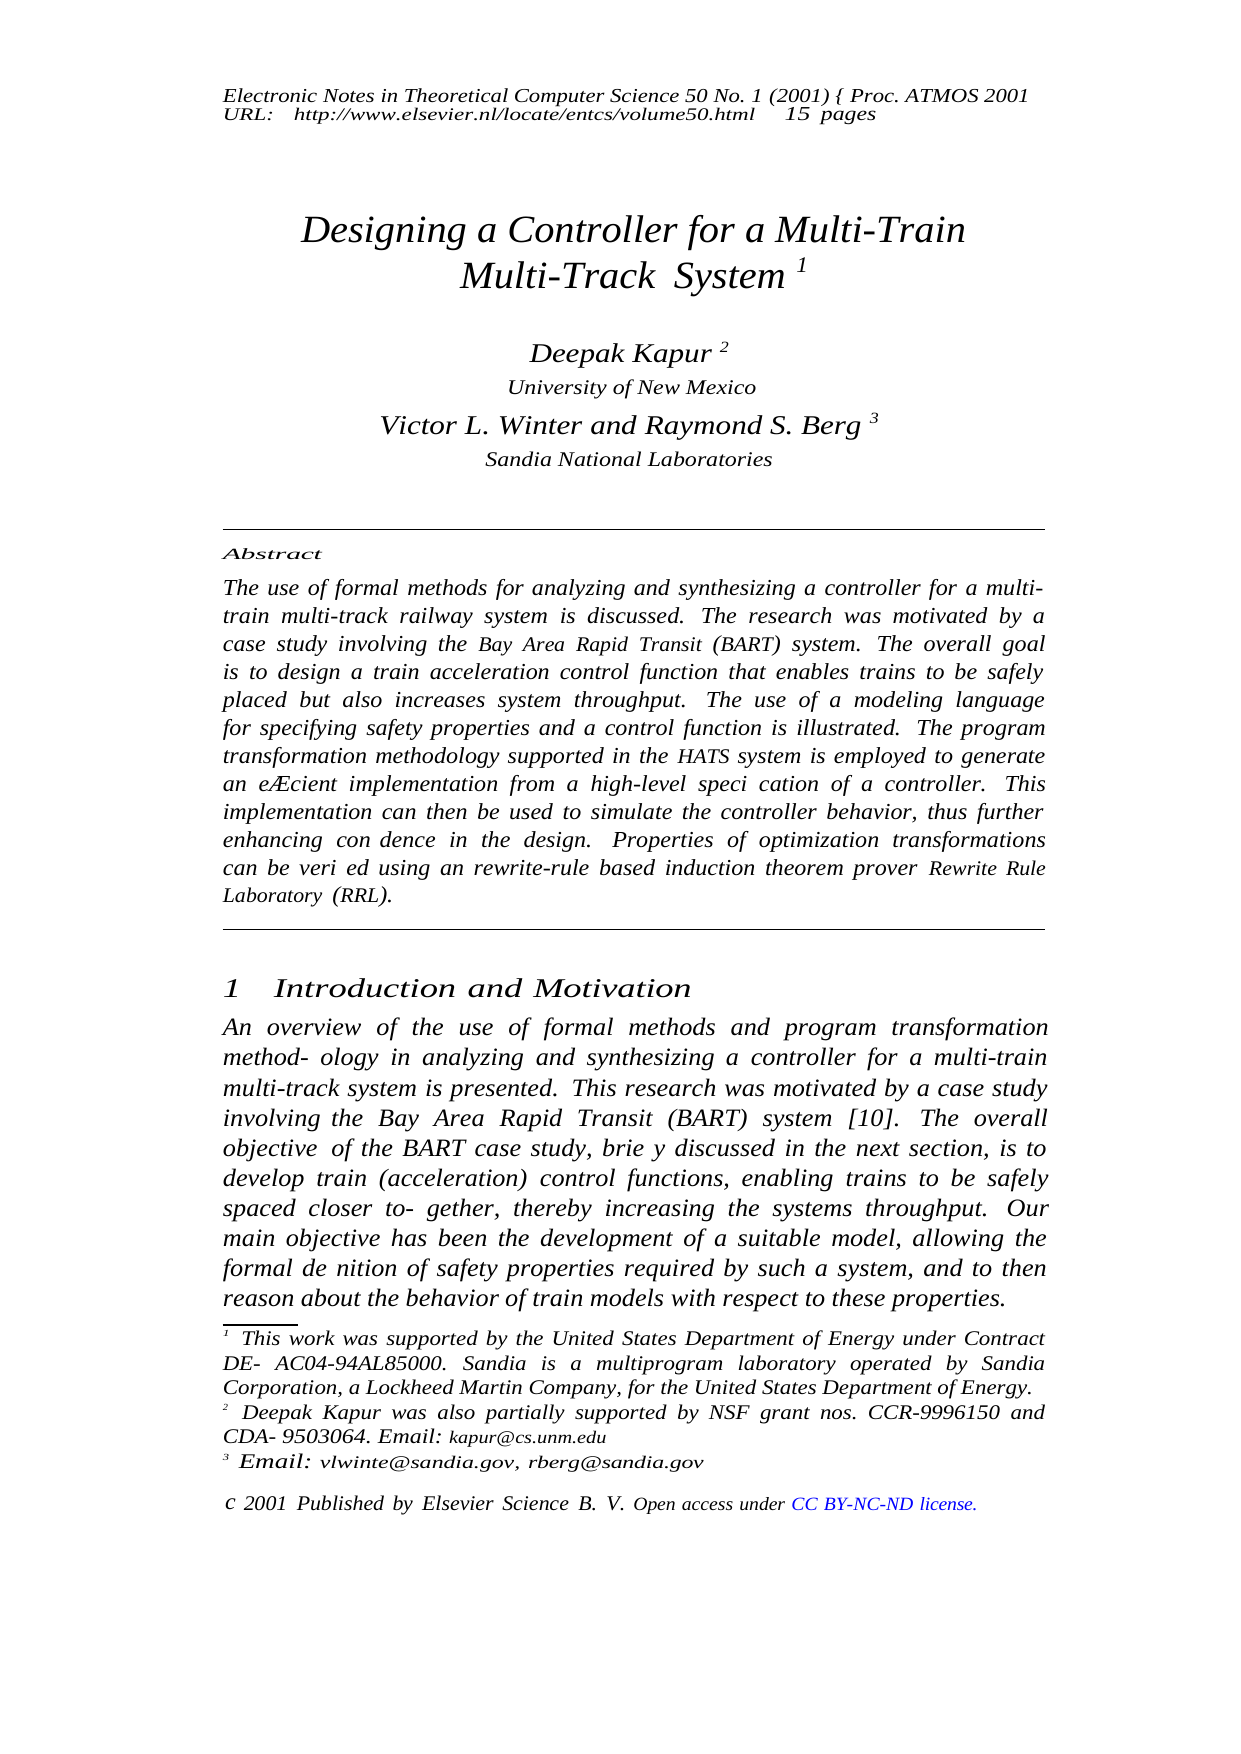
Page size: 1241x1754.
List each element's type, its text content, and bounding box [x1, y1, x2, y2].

text Abstract [223, 545, 1096, 563]
text c 2001 Published by Elsevier Science B. V. Open access under CC BY-NC-ND license. [218, 1488, 1096, 1516]
subtitle 1 Introduction and Motivation [223, 972, 1096, 1003]
text 3 Email: vlwinte@sandia.gov, rberg@sandia.gov [223, 1449, 1096, 1473]
text Deepak Kapur 2 University of New Mexico [497, 337, 760, 399]
text An overview of the use of formal methods and program transformation method- ology in analyzing and synthesizing a controller for a multi-train multi-track system is presented. This research was motivated by a case study involving the Bay Area Rapid Transit (BART) system [10]. The overall objective of the BART case study, brie y discussed in the next section, is to develop train (acceleration) control functions, enabling trains to be safely spaced closer to- gether, thereby increasing the systems throughput. Our main objective has been the development of a suitable model, allowing the formal de nition of safety properties required by such a system, and to then reason about the behavior of train models with respect to these properties. [223, 1012, 1049, 1312]
text The use of formal methods for analyzing and synthesizing a controller for a multi- train multi-track railway system is discussed. The research was motivated by a case study involving the Bay Area Rapid Transit (BART) system. The overall goal is to design a train acceleration control function that enables trains to be safely placed but also increases system throughput. The use of a modeling language for specifying safety properties and a control function is illustrated. The program transformation methodology supported in the HATS system is employed to generate an eÆcient implementation from a high-level speci cation of a controller. This implementation can then be used to simulate the controller behavior, thus further enhancing con dence in the design. Properties of optimization transformations can be veri ed using an rewrite-rule based induction theorem prover Rewrite Rule Laboratory (RRL). [223, 574, 1046, 908]
text Electronic Notes in Theoretical Computer Science 50 No. 1 (2001) { Proc. ATMOS 2001 URL: http://www.elsevier.nl/locate/entcs/volume50.html 15 pages [223, 88, 1080, 125]
text Victor L. Winter and Raymond S. Berg 3 Sandia National Laboratories [374, 409, 884, 471]
text 2 Deepak Kapur was also partially supported by NSF grant nos. CCR-9996150 and CDA- 9503064. Email: kapur@cs.unm.edu [223, 1400, 1045, 1448]
text 1 This work was supported by the United States Department of Energy under Contract DE- AC04-94AL85000. Sandia is a multiprogram laboratory operated by Sandia Corporation, a Lockheed Martin Company, for the United States Department of Energy. [223, 1326, 1046, 1399]
title Designing a Controller for a Multi-Train Multi-Track System 1 [286, 206, 981, 296]
